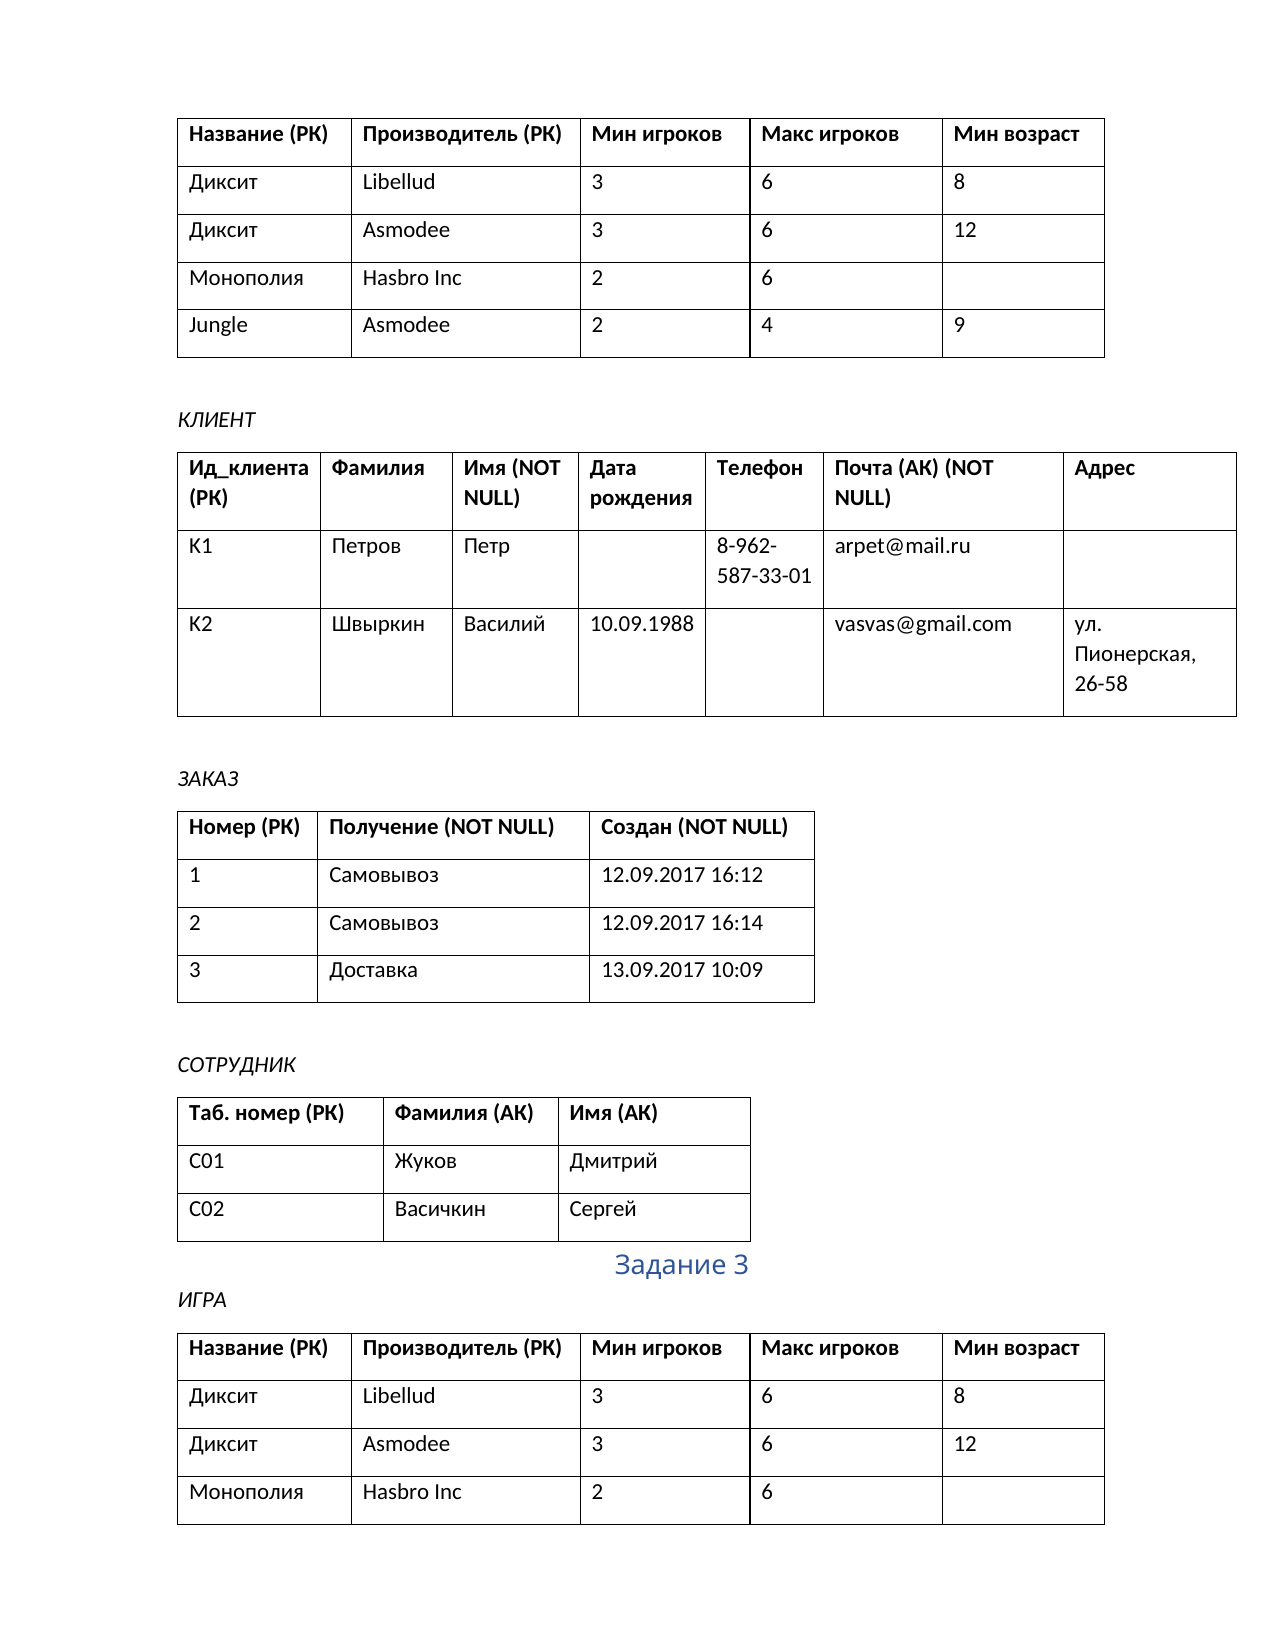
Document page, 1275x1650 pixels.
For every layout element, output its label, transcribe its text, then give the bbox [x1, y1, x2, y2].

table_cell Диксит [178, 1429, 351, 1476]
table_cell 6 [751, 1381, 942, 1428]
table_header Фамилия (АК) [384, 1098, 558, 1145]
table_cell 3 [581, 215, 749, 262]
table_cell 12.09.2017 16:14 [590, 908, 814, 954]
table_cell Петр [453, 531, 578, 608]
table_cell Васичкин [384, 1194, 558, 1241]
table_header Почта (АК) (NOT NULL) [824, 453, 1063, 530]
table_cell vasvas@gmail.com [824, 609, 1063, 716]
table_header Мин возраст [943, 1334, 1104, 1380]
text ИГРА [177, 1286, 1186, 1313]
table_cell Монополия [178, 263, 351, 309]
table_cell Дмитрий [559, 1146, 750, 1193]
table_cell Asmodee [352, 310, 580, 357]
table_cell Hasbro Inc [352, 1477, 580, 1524]
table_cell Сергей [559, 1194, 750, 1241]
table_cell С01 [178, 1146, 383, 1193]
table_header Адрес [1064, 453, 1236, 530]
table_cell 12.09.2017 16:12 [590, 860, 814, 907]
table_header Мин игроков [581, 1334, 749, 1380]
table_cell 9 [943, 310, 1104, 357]
table_cell 8 [943, 167, 1104, 214]
table_header Номер (РК) [178, 812, 317, 859]
table_cell Самовывоз [318, 860, 589, 907]
table_cell 3 [581, 1381, 749, 1428]
table_header Телефон [706, 453, 823, 530]
table_cell 1 [178, 860, 317, 907]
table_cell [943, 263, 1104, 309]
table_cell K2 [178, 609, 320, 716]
text ЗАКАЗ [177, 764, 1186, 792]
table_cell 2 [178, 908, 317, 954]
table_cell 8-962-587-33-01 [706, 531, 823, 608]
text СОТРУДНИК [177, 1050, 1186, 1078]
table_cell Василий [453, 609, 578, 716]
table_cell Швыркин [321, 609, 452, 716]
table_header Ид_клиента (РК) [178, 453, 320, 530]
table_cell 12 [943, 215, 1104, 262]
table_cell [579, 531, 705, 608]
subtitle Задание 3 [177, 1246, 1186, 1283]
table_cell Доставка [318, 956, 589, 1002]
table_cell Hasbro Inc [352, 263, 580, 309]
table_cell Libellud [352, 1381, 580, 1428]
table_header Получение (NOT NULL) [318, 812, 589, 859]
table_cell 6 [751, 1477, 942, 1524]
table_header Имя (АК) [559, 1098, 750, 1145]
table_header Мин возраст [943, 119, 1104, 166]
table_cell Jungle [178, 310, 351, 357]
table_header Дата рождения [579, 453, 705, 530]
table_header Название (РК) [178, 1334, 351, 1380]
table_cell 6 [751, 215, 942, 262]
table_cell Петров [321, 531, 452, 608]
table_cell 3 [581, 167, 749, 214]
table_cell 4 [751, 310, 942, 357]
table_header Создан (NOT NULL) [590, 812, 814, 859]
table_header Таб. номер (РК) [178, 1098, 383, 1145]
table_cell 3 [178, 956, 317, 1002]
table_cell 12 [943, 1429, 1104, 1476]
table_cell 10.09.1988 [579, 609, 705, 716]
table_header Имя (NOT NULL) [453, 453, 578, 530]
table_header Название (РК) [178, 119, 351, 166]
table_header Мин игроков [581, 119, 749, 166]
table_cell Asmodee [352, 215, 580, 262]
table_cell Самовывоз [318, 908, 589, 954]
table_cell 2 [581, 1477, 749, 1524]
table_cell 13.09.2017 10:09 [590, 956, 814, 1002]
table_cell Монополия [178, 1477, 351, 1524]
table_cell 6 [751, 1429, 942, 1476]
table_cell 2 [581, 310, 749, 357]
table_cell 3 [581, 1429, 749, 1476]
table_cell Диксит [178, 1381, 351, 1428]
table_cell 6 [751, 167, 942, 214]
table_cell K1 [178, 531, 320, 608]
table_header Производитель (РК) [352, 119, 580, 166]
table_cell С02 [178, 1194, 383, 1241]
table_cell [706, 609, 823, 716]
table_cell Диксит [178, 167, 351, 214]
table_cell Диксит [178, 215, 351, 262]
text КЛИЕНТ [177, 405, 1186, 433]
table_cell arpet@mail.ru [824, 531, 1063, 608]
table_cell [943, 1477, 1104, 1524]
table_cell Libellud [352, 167, 580, 214]
table_cell Asmodee [352, 1429, 580, 1476]
table_cell ул. Пионерская, 26-58 [1064, 609, 1236, 716]
table_cell 8 [943, 1381, 1104, 1428]
table_header Производитель (РК) [352, 1334, 580, 1380]
table_cell Жуков [384, 1146, 558, 1193]
table_header Макс игроков [751, 1334, 942, 1380]
table_header Макс игроков [751, 119, 942, 166]
table_cell [1064, 531, 1236, 608]
table_cell 6 [751, 263, 942, 309]
table_cell 2 [581, 263, 749, 309]
table_header Фамилия [321, 453, 452, 530]
